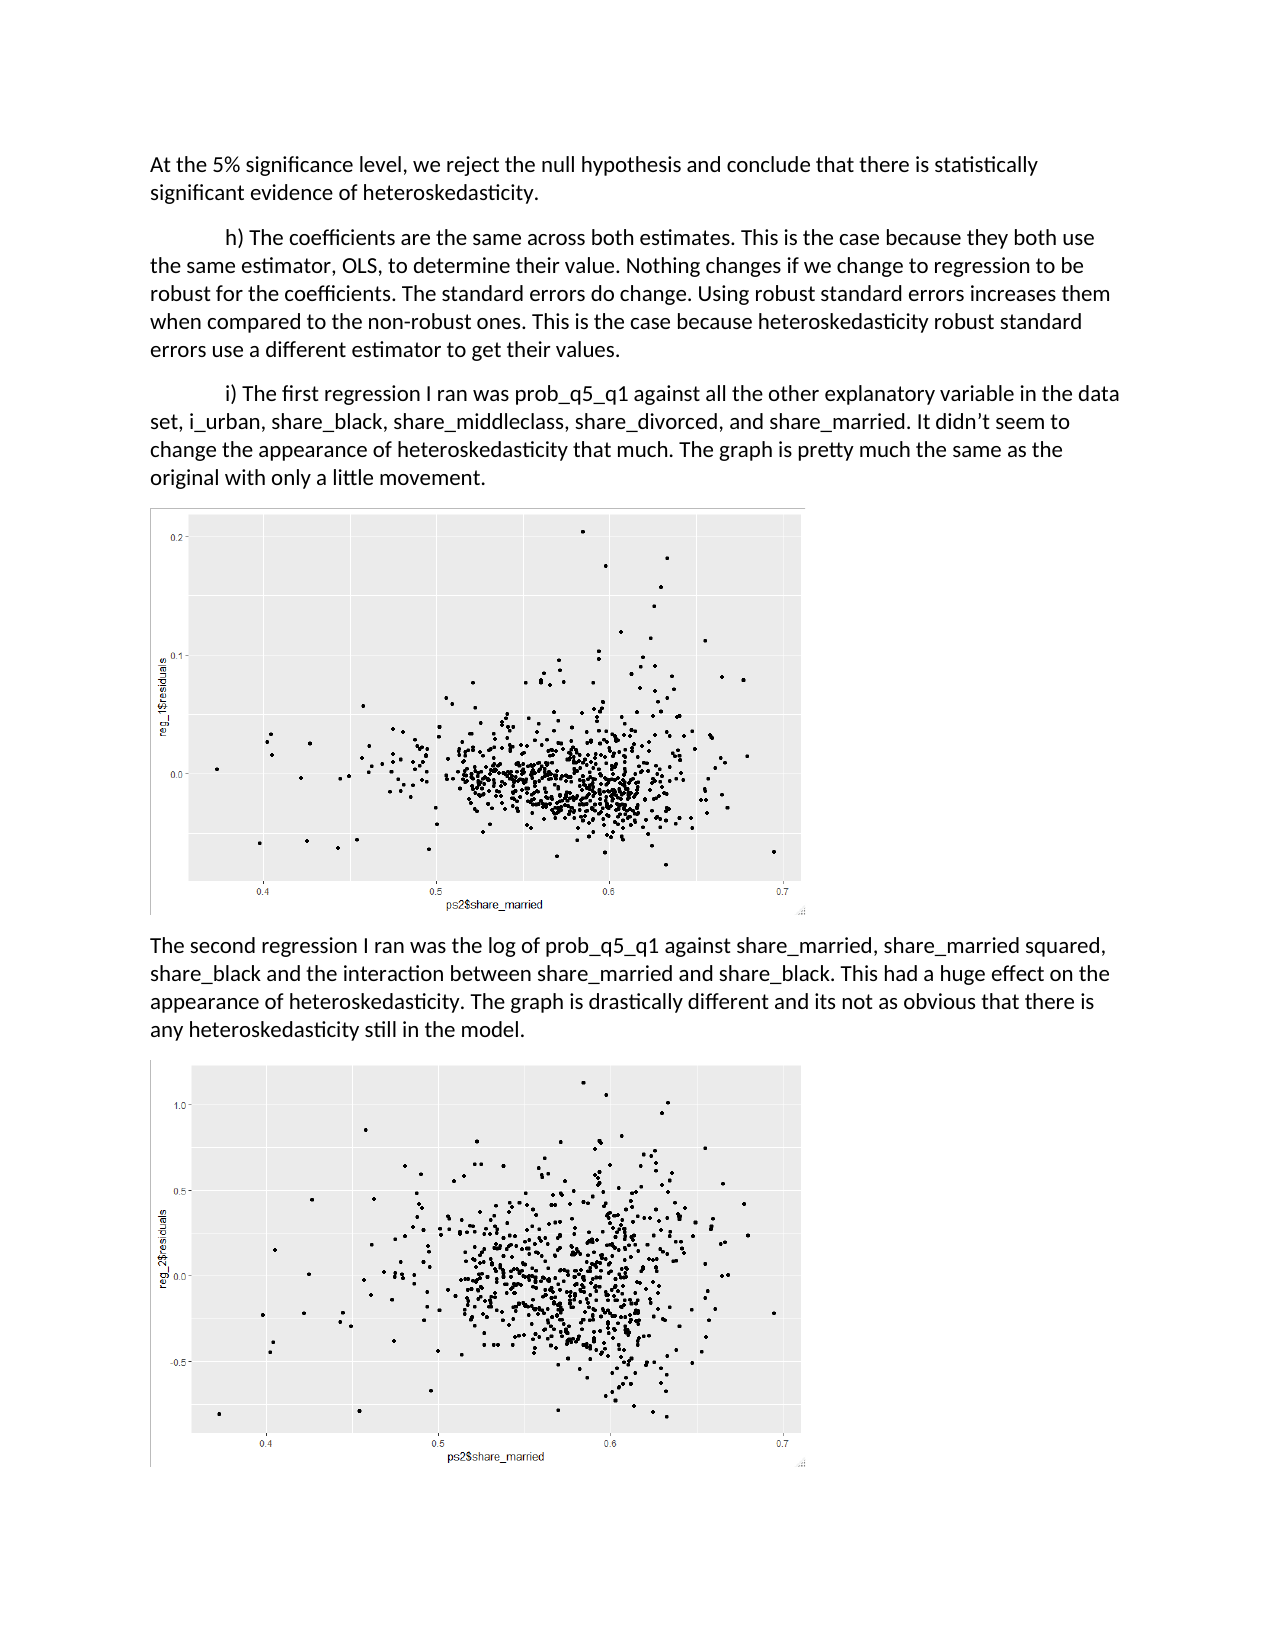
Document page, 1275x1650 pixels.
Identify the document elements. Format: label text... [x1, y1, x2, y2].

text At the 5% significance level, we reject the null hypothesis and conclude that there is statistically significant evidence of heteroskedasticity. [150, 150, 1125, 206]
picture [150, 508, 805, 915]
text h) The coefficients are the same across both estimates. This is the case because they both use the same estimator, OLS, to determine their value. Nothing changes if we change to regression to be robust for the coefficients. The standard errors do change. Using robust standard errors increases them when compared to the non-robust ones. This is the case because heteroskedasticity robust standard errors use a different estimator to get their values. [150, 223, 1125, 363]
text The second regression I ran was the log of prob_q5_q1 against share_married, share_married squared, share_black and the interaction between share_married and share_black. This had a huge effect on the appearance of heteroskedasticity. The graph is drastically different and its not as obvious that there is any heteroskedasticity still in the model. [150, 931, 1125, 1043]
text i) The first regression I ran was prob_q5_q1 against all the other explanatory variable in the data set, i_urban, share_black, share_middleclass, share_divorced, and share_married. It didn’t seem to change the appearance of heteroskedasticity that much. The graph is pretty much the same as the original with only a little movement. [150, 379, 1125, 492]
picture [150, 1060, 805, 1467]
